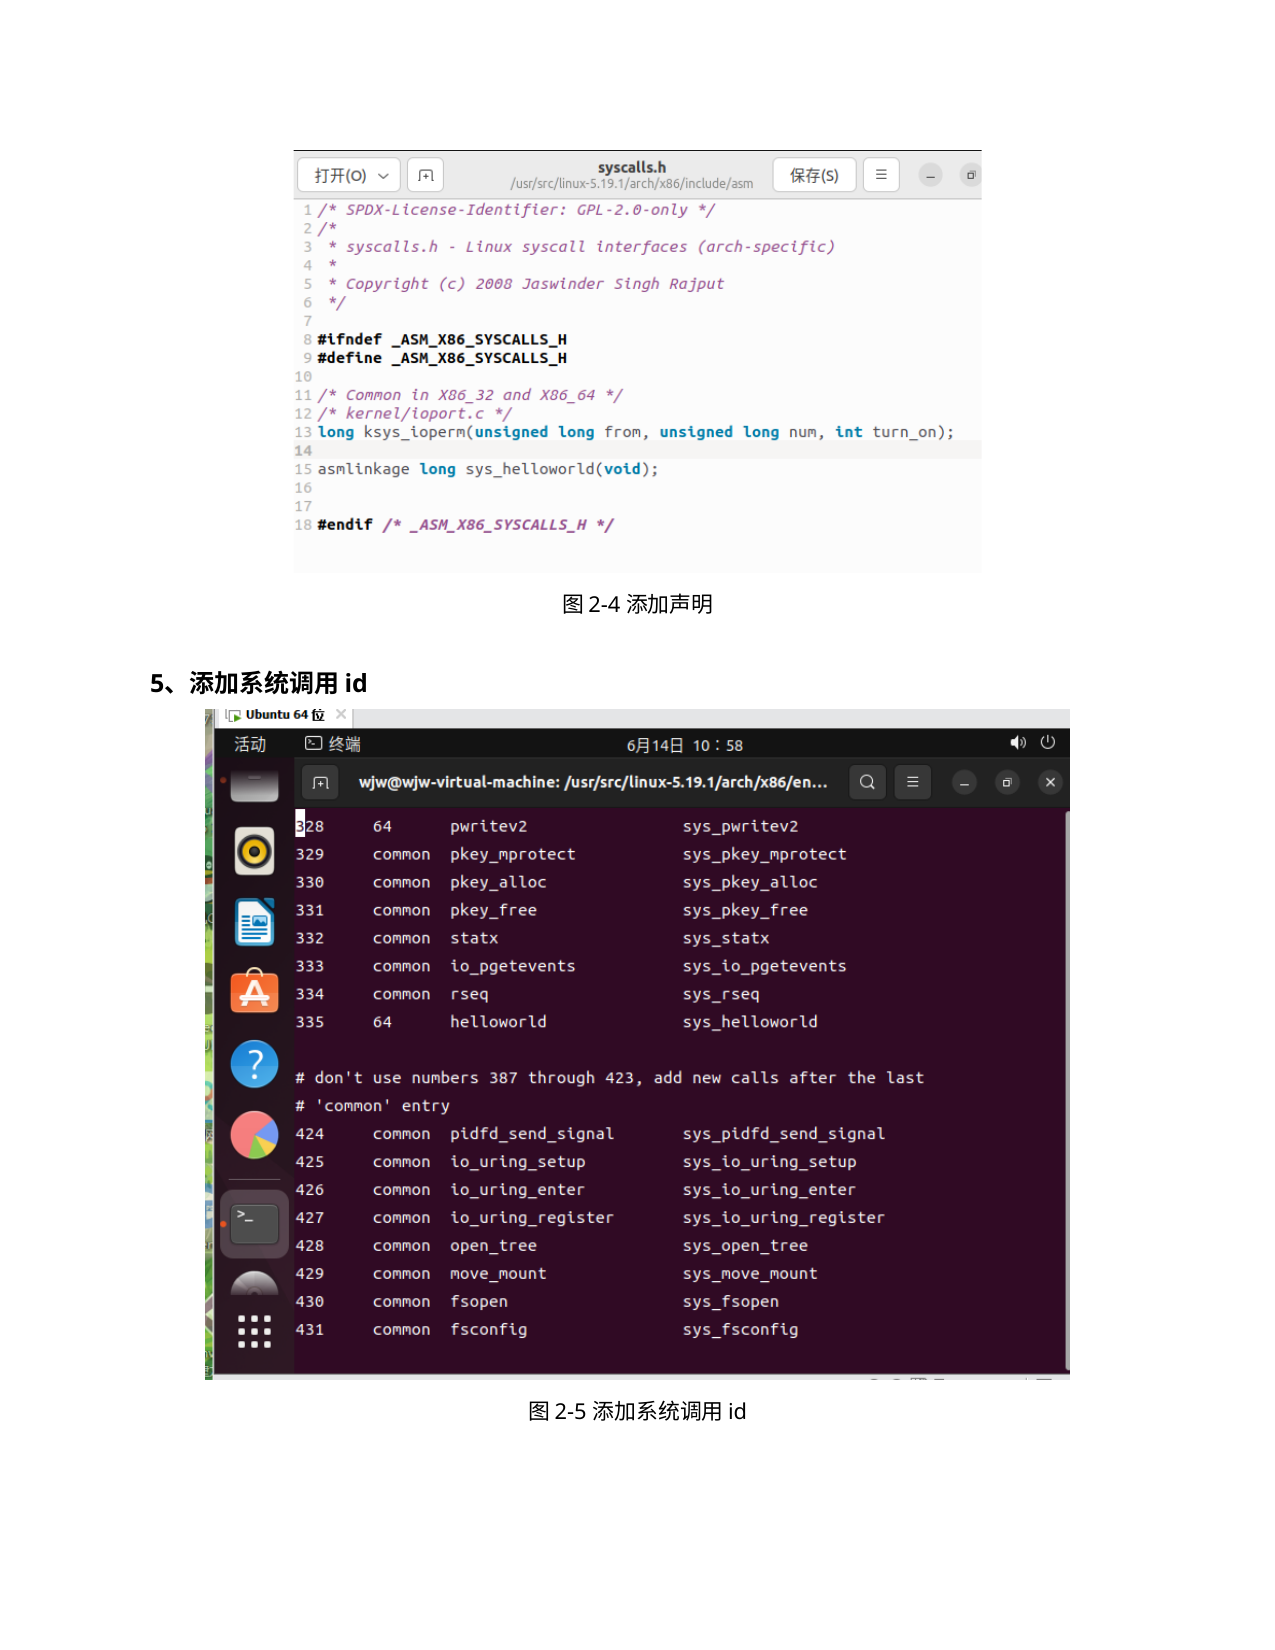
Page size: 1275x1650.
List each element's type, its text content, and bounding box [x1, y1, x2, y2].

picture [205, 709, 1070, 1380]
picture [293, 150, 982, 573]
list 图2-5 添加系统调用id [150, 1394, 1125, 1426]
list 图2-4 添加声明 [150, 587, 1125, 619]
text 5、添加系统调用id [150, 664, 1125, 700]
